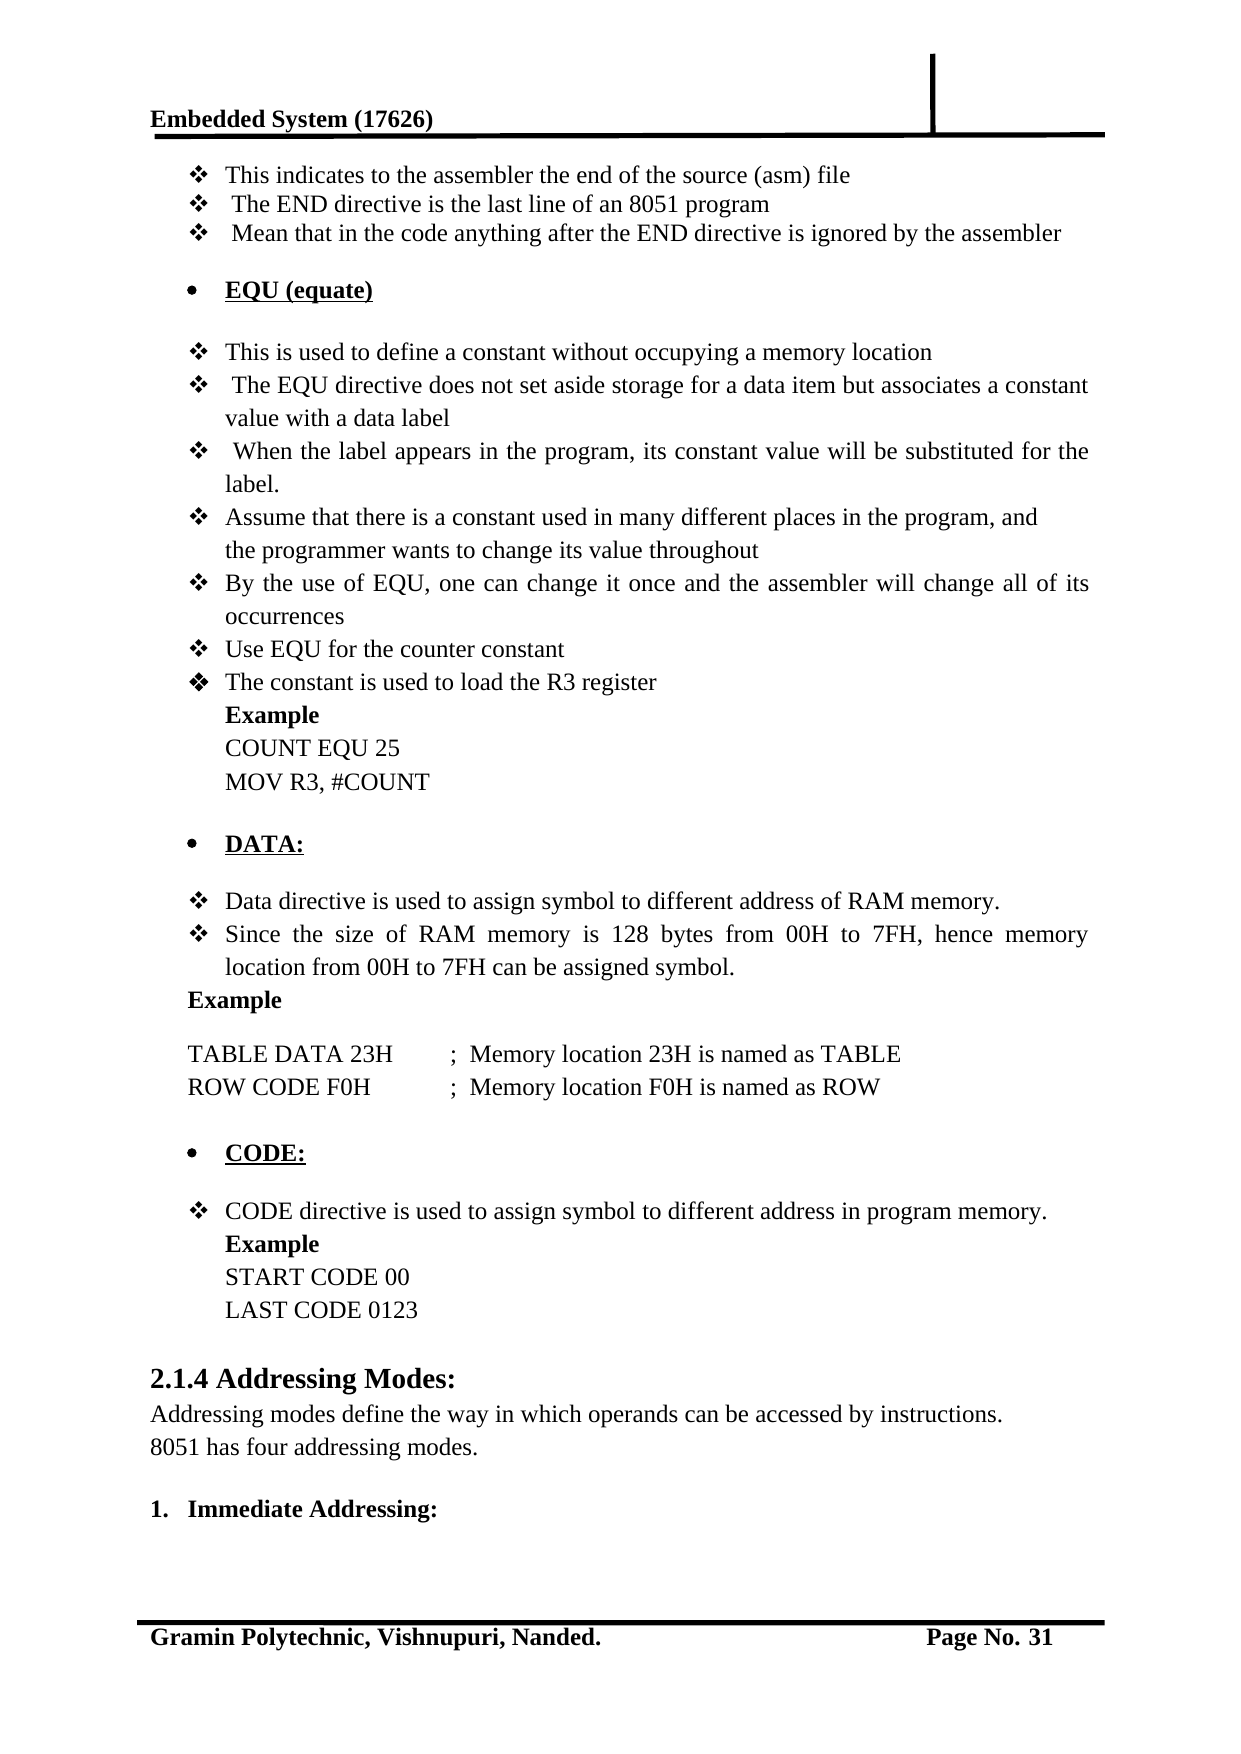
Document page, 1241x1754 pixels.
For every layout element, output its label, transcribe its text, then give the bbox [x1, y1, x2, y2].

list Data directive is used to assign symbol to different address of RAM memory. [187, 886, 1090, 915]
list This indicates to the assembler the end of the source (asm) file [187, 161, 1090, 189]
list Immediate Addressing: [150, 1494, 1090, 1523]
text MOV R3, #COUNT [150, 767, 1090, 795]
list Example [225, 701, 1090, 729]
list DATA: [187, 829, 1090, 857]
text TABLE DATA 23H ; Memory location 23H is named as TABLE [150, 1039, 1090, 1068]
list Mean that in the code anything after the END directive is ignored by the assembler [187, 218, 1090, 247]
list By the use of EQU, one can change it once and the assembler will change all of its occurrences [187, 568, 1090, 630]
list CODE: [187, 1138, 1090, 1167]
list The END directive is the last line of an 8051 program [187, 189, 1090, 218]
list When the label appears in the program, its constant value will be substituted for the label. [187, 436, 1090, 498]
text COUNT EQU 25 [150, 733, 1090, 762]
text Addressing modes define the way in which operands can be accessed by instructions. [150, 1399, 1090, 1428]
text ROW CODE F0H ; Memory location F0H is named as ROW [150, 1072, 1090, 1101]
text 8051 has four addressing modes. [150, 1432, 1090, 1461]
list the programmer wants to change its value throughout [225, 535, 1090, 564]
list Example [225, 1229, 1090, 1257]
list CODE directive is used to assign symbol to different address in program memory. [187, 1196, 1090, 1224]
text 2.1.4 Addressing Modes: [150, 1361, 1090, 1394]
text Example [150, 985, 1090, 1014]
list The EQU directive does not set aside storage for a data item but associates a constant value with a data label [187, 370, 1090, 432]
list Assume that there is a constant used in many different places in the program, and [187, 502, 1090, 531]
list The constant is used to load the R3 register [187, 667, 1090, 696]
text LAST CODE 0123 [150, 1295, 1090, 1323]
list Since the size of RAM memory is 128 bytes from 00H to 7FH, hence memory location from 00H to 7FH can be assigned symbol. [187, 919, 1090, 981]
list This is used to define a constant without occupying a memory location [187, 337, 1090, 366]
text START CODE 00 [150, 1262, 1090, 1291]
list Use EQU for the counter constant [187, 634, 1090, 663]
list EQU (equate) [187, 276, 1090, 304]
